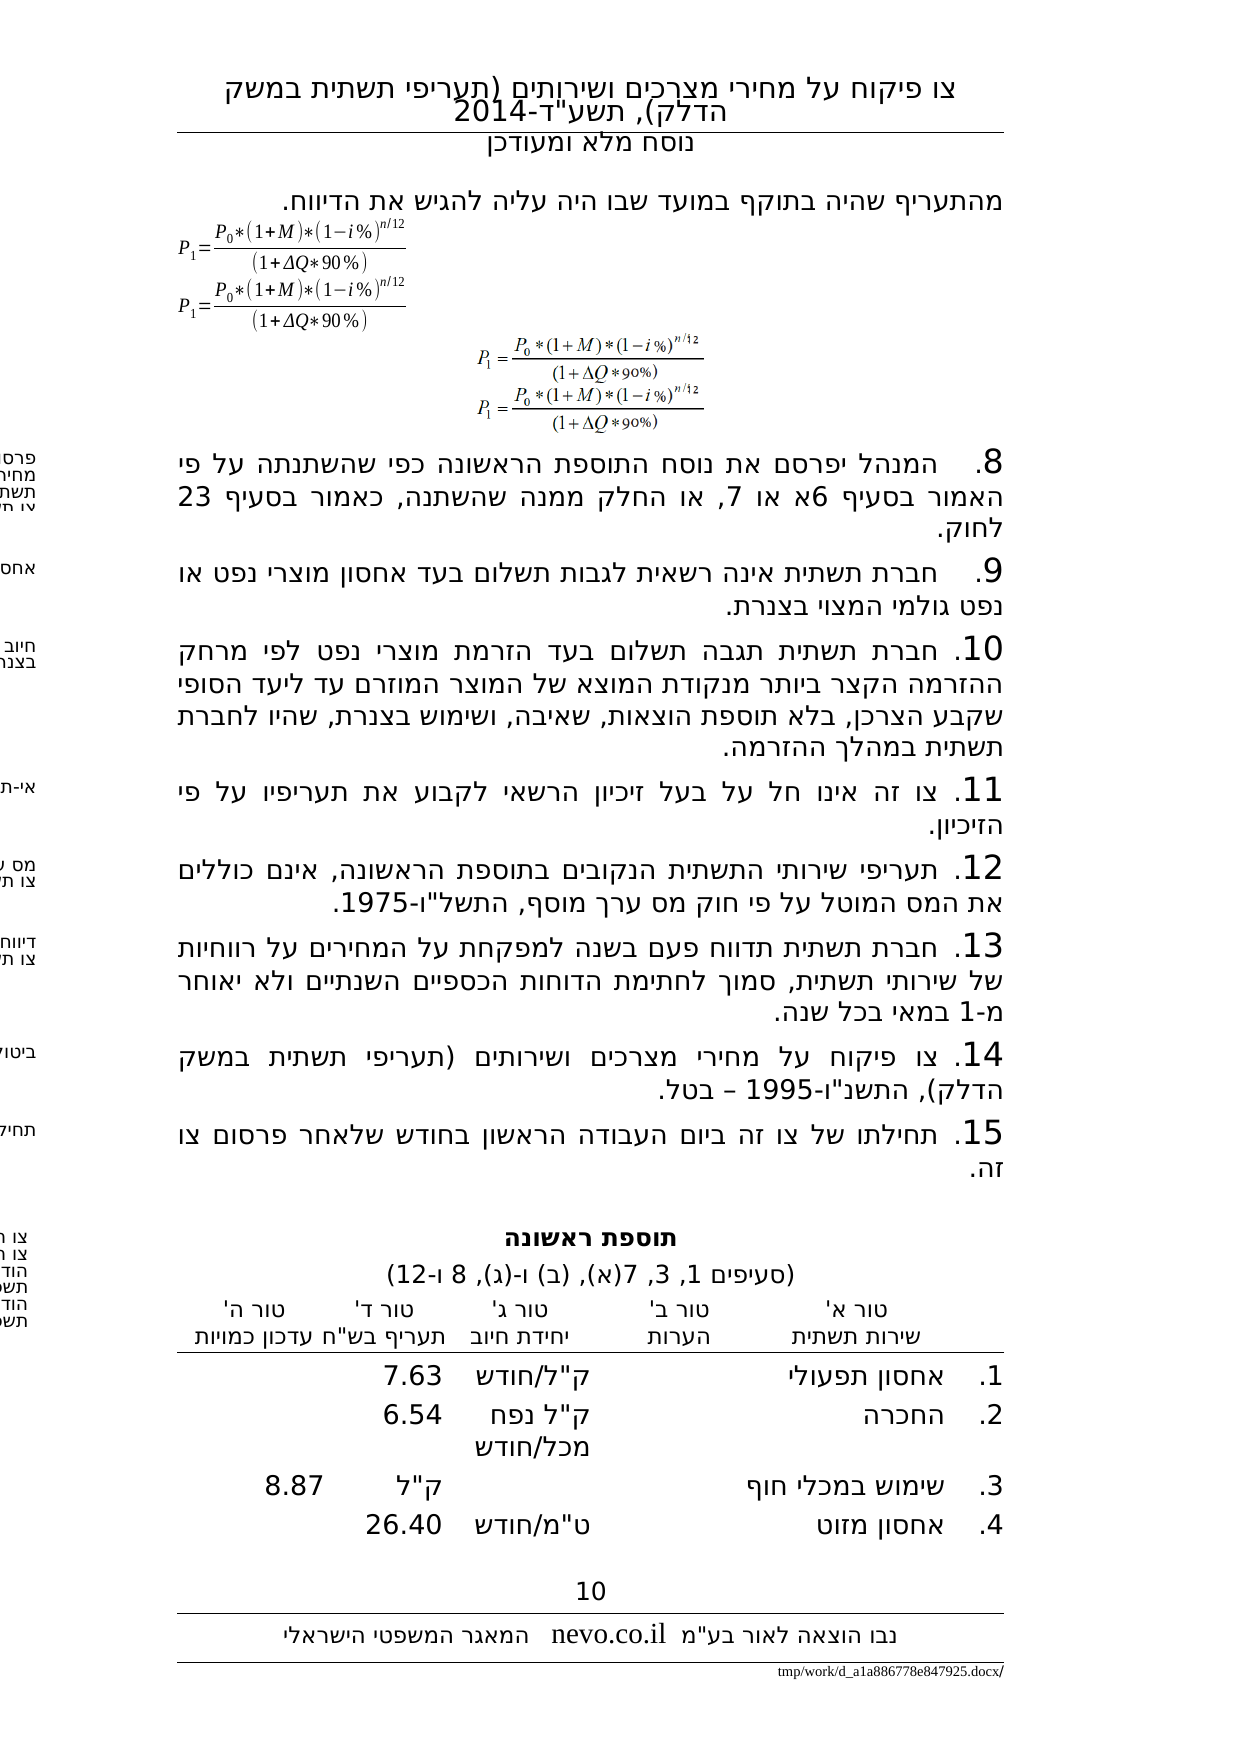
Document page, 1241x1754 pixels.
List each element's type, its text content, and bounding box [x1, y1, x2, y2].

text 1. אחסון תפעולי ק"ל/חודש 7.63 [177, 1361, 1004, 1392]
text 4. אחסון מזוט ט"מ/חודש 26.40 [177, 1509, 1004, 1541]
text 15. תחילתו של צו זה ביום העבודה הראשון בחודש שלאחר פרסום צו זה. [177, 1114, 1004, 1184]
text מכל/חודש [177, 1431, 1004, 1463]
text 2. החכרה ק"ל נפח 6.54 [177, 1399, 1004, 1431]
text 14. צו פיקוח על מחירי מצרכים ושירותים (תעריפי תשתית במשק הדלק), התשנ"ו-1995 – בטל. [177, 1036, 1004, 1106]
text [177, 185, 1004, 217]
text 9. חברת תשתית אינה רשאית לגבות תשלום בעד אחסון מוצרי נפט או נפט גולמי המצוי בצנרת. [177, 552, 1004, 622]
text 12. תעריפי שירותי התשתית הנקובים בתוספת הראשונה, אינם כוללים את המס המוטל על פי חוק מס ערך מוסף, התשל"ו-1975. [177, 848, 1004, 919]
text 8. המנהל יפרסם את נוסח התוספת הראשונה כפי שהשתנתה על פי האמור בסעיף 6א או 7, או החלק ממנה שהשתנה, כאמור בסעיף 23 לחוק. [177, 442, 1004, 544]
text שירות תשתית הערות יחידת חיוב תעריף בש"ח עדכון כמויות [177, 1323, 1004, 1352]
text 3. שימוש במכלי חוף ק"ל 8.87 [177, 1470, 1004, 1502]
text 11. צו זה אינו חל על בעל זיכיון הרשאי לקבוע את תעריפיו על פי הזיכיון. [177, 771, 1004, 841]
text 13. חברת תשתית תדווח פעם בשנה למפקחת על המחירים על רווחיות של שירותי תשתית, סמוך לחתימת הדוחות הכספיים השנתיים ולא יאוחר מ-1 במאי בכל שנה. [177, 926, 1004, 1028]
text תוספת ראשונה [177, 1223, 1004, 1252]
text טור א' טור ב' טור ג' טור ד' טור ה' [177, 1297, 1004, 1323]
text (סעיפים 1, 3, 7(א), (ב) ו-(ג), 8 ו-12) [177, 1260, 1004, 1289]
text 10. חברת תשתית תגבה תשלום בעד הזרמת מוצרי נפט לפי מרחק ההזרמה הקצר ביותר מנקודת המוצא של המוצר המוזרם עד ליעד הסופי שקבע הצרכן, בלא תוספת הוצאות, שאיבה, ושימוש בצנרת, שהיו לחברת תשתית במהלך ההזרמה. [177, 629, 1004, 763]
